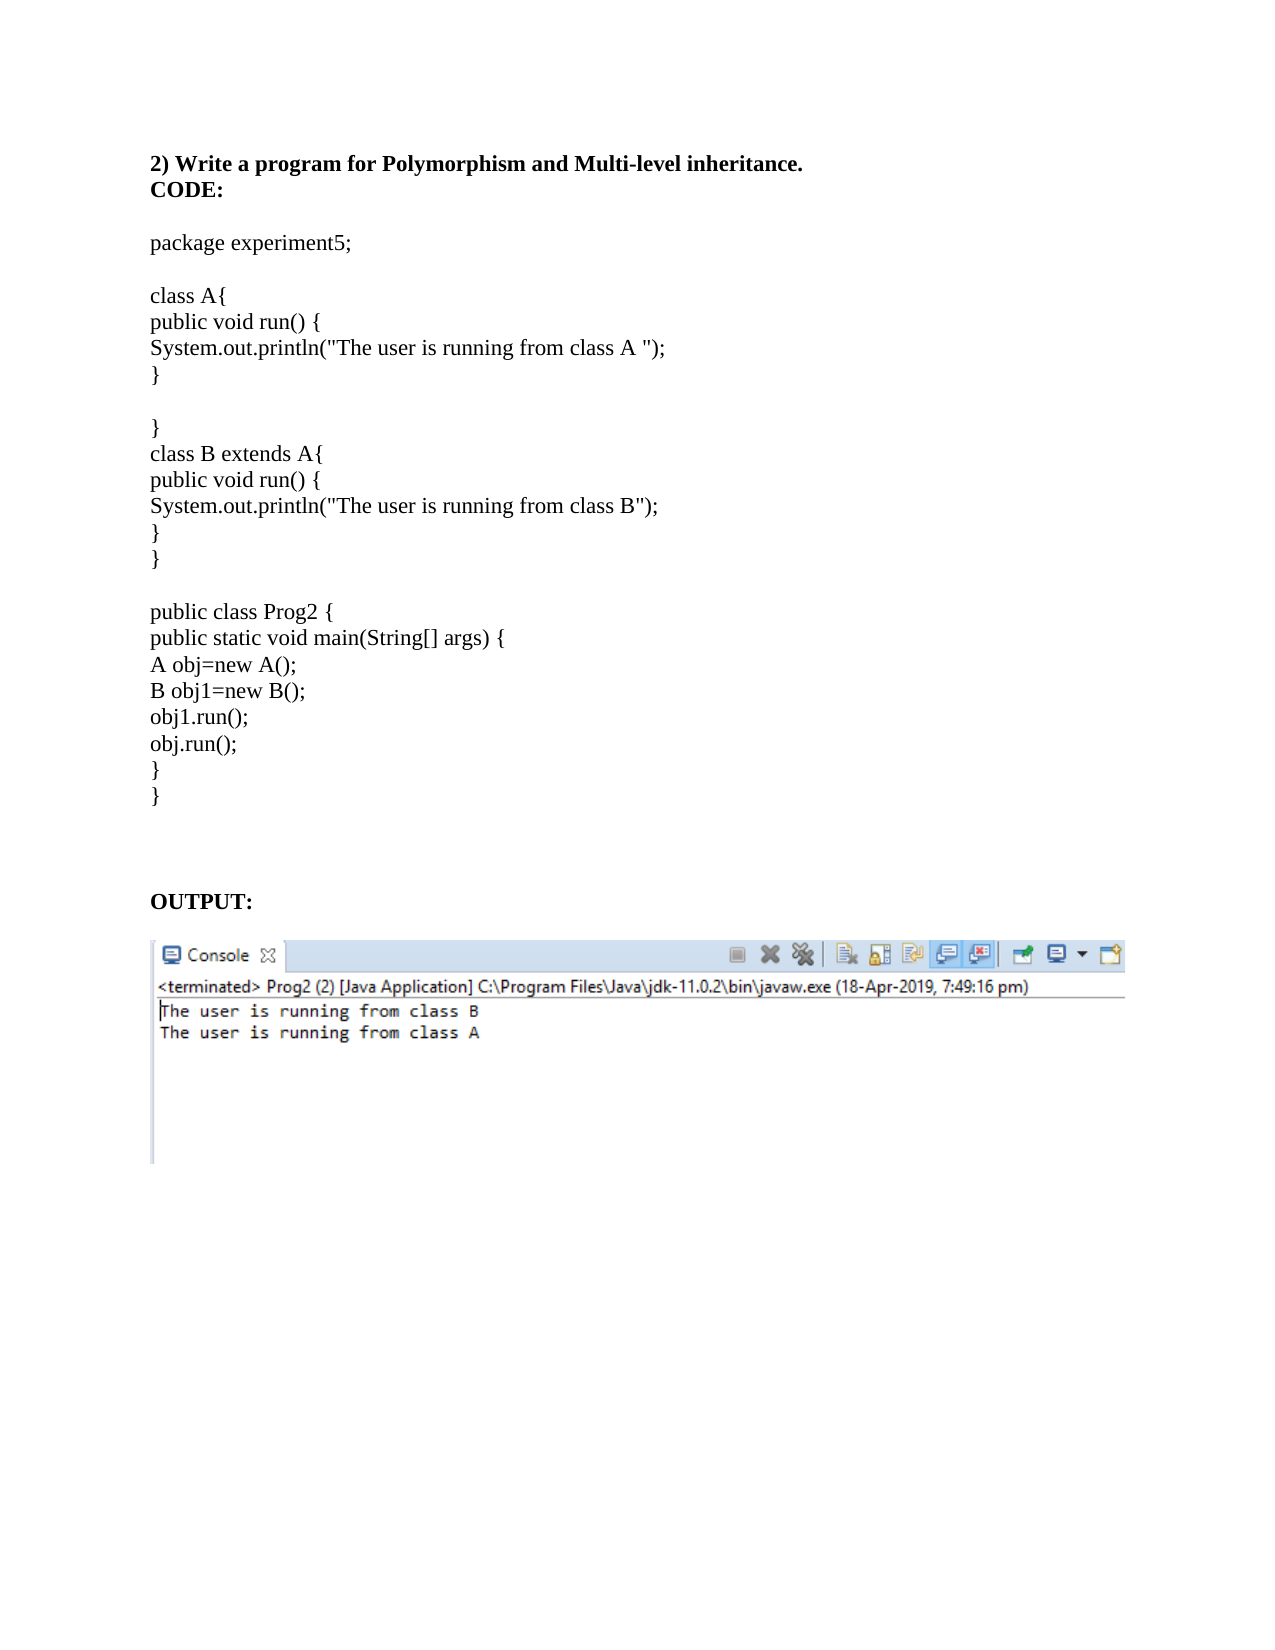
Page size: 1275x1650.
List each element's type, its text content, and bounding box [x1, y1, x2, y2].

text } [150, 519, 1125, 545]
text A obj=new A(); [150, 651, 1125, 677]
text class A{ [150, 282, 1125, 308]
text B obj1=new B(); [150, 677, 1125, 703]
text 2) Write a program for Polymorphism and Multi-level inheritance. [150, 150, 1125, 176]
text } [150, 413, 1125, 440]
text public void run() { [150, 308, 1125, 334]
text } [150, 782, 1125, 809]
text public void run() { [150, 466, 1125, 493]
text public class Prog2 { [150, 598, 1125, 624]
text package experiment5; [150, 229, 1125, 255]
picture [150, 940, 1125, 1164]
text public static void main(String[] args) { [150, 624, 1125, 651]
text CODE: [150, 176, 1125, 203]
text obj.run(); [150, 730, 1125, 756]
text } [150, 361, 1125, 387]
text OUTPUT: [150, 888, 1125, 914]
text obj1.run(); [150, 703, 1125, 730]
text } [150, 756, 1125, 782]
text } [150, 545, 1125, 572]
text System.out.println("The user is running from class B"); [150, 493, 1125, 519]
text System.out.println("The user is running from class A "); [150, 334, 1125, 361]
text class B extends A{ [150, 440, 1125, 466]
